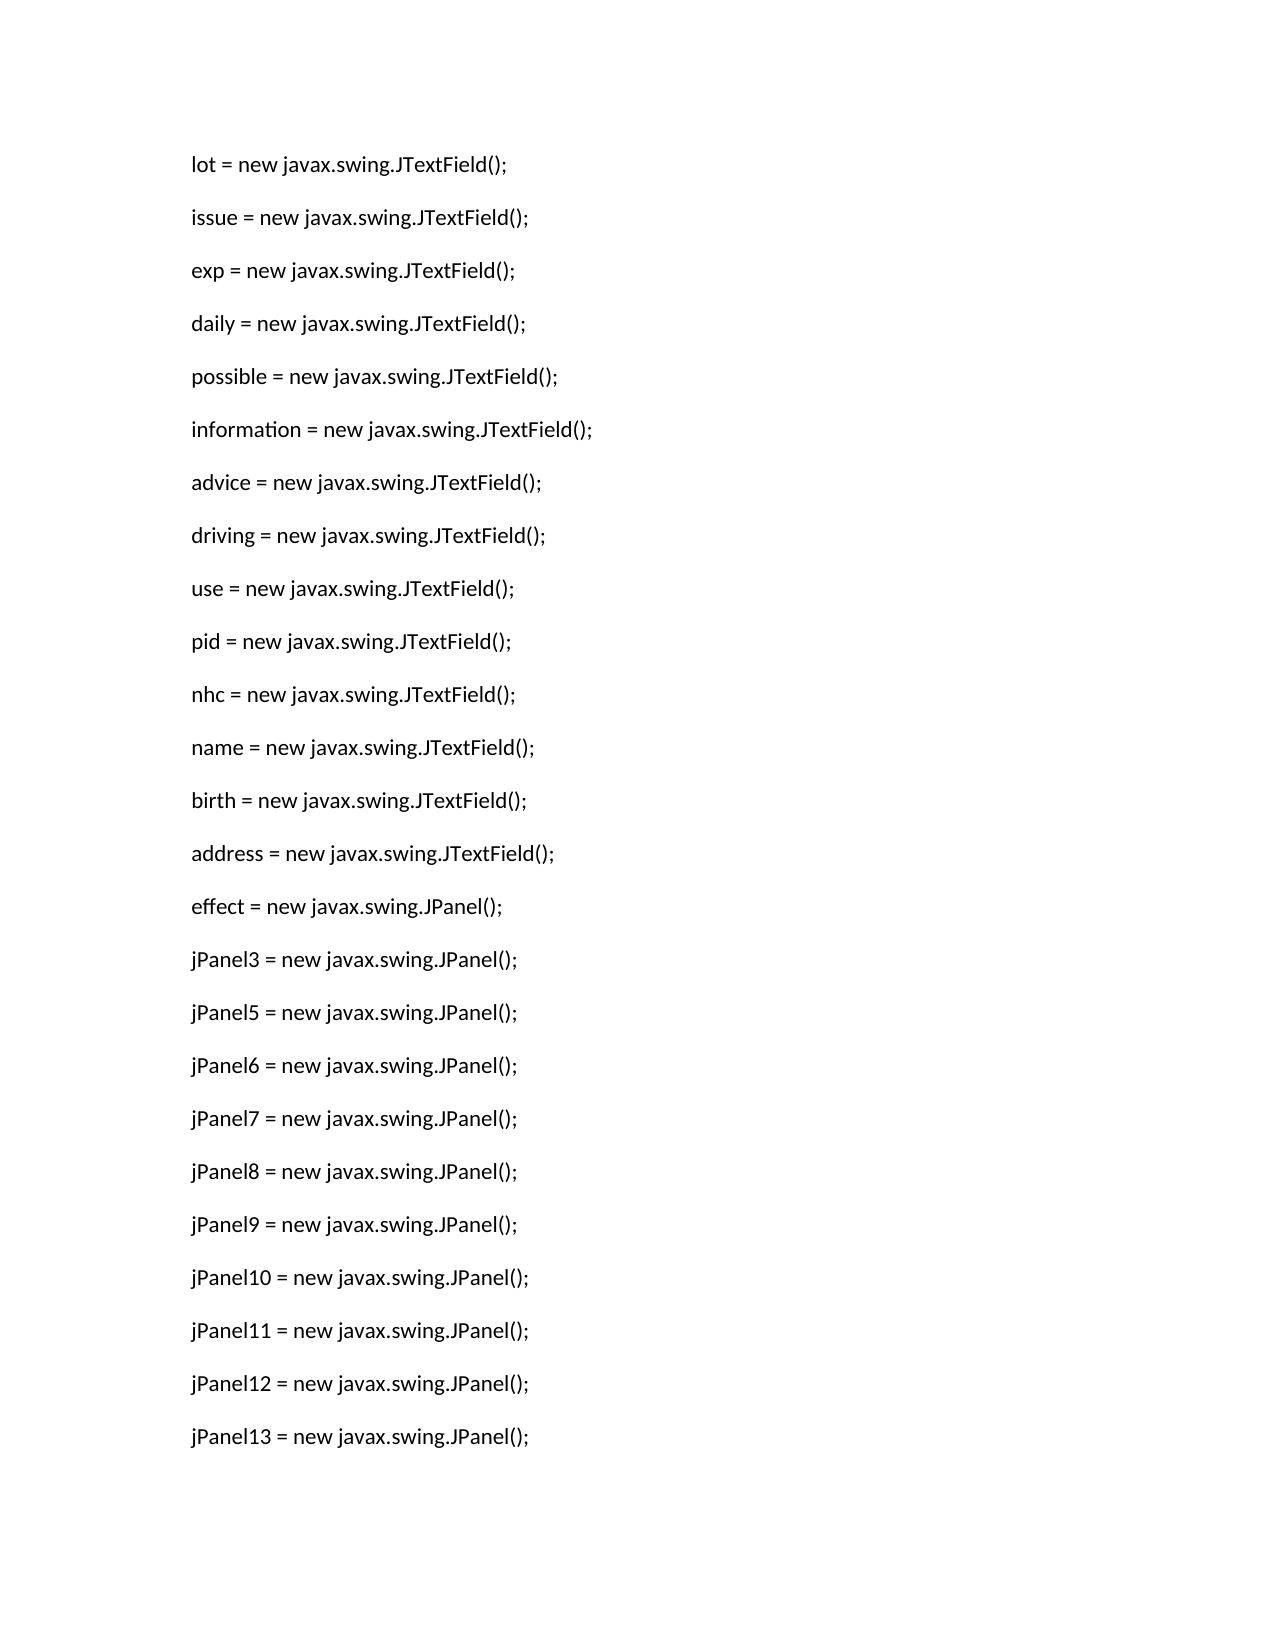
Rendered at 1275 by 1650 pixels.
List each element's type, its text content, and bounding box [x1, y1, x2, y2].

text jPanel11 = new javax.swing.JPanel(); [150, 1316, 1125, 1344]
text jPanel6 = new javax.swing.JPanel(); [150, 1051, 1125, 1079]
text information = new javax.swing.JTextField(); [150, 415, 1125, 443]
text jPanel9 = new javax.swing.JPanel(); [150, 1210, 1125, 1238]
text advice = new javax.swing.JTextField(); [150, 468, 1125, 496]
text issue = new javax.swing.JTextField(); [150, 203, 1125, 231]
text jPanel8 = new javax.swing.JPanel(); [150, 1157, 1125, 1185]
text birth = new javax.swing.JTextField(); [150, 786, 1125, 814]
text jPanel13 = new javax.swing.JPanel(); [150, 1422, 1125, 1451]
text jPanel7 = new javax.swing.JPanel(); [150, 1104, 1125, 1132]
text effect = new javax.swing.JPanel(); [150, 892, 1125, 920]
text use = new javax.swing.JTextField(); [150, 574, 1125, 602]
text jPanel10 = new javax.swing.JPanel(); [150, 1263, 1125, 1291]
text possible = new javax.swing.JTextField(); [150, 362, 1125, 390]
text pid = new javax.swing.JTextField(); [150, 627, 1125, 655]
text jPanel3 = new javax.swing.JPanel(); [150, 945, 1125, 973]
text driving = new javax.swing.JTextField(); [150, 521, 1125, 549]
text address = new javax.swing.JTextField(); [150, 839, 1125, 867]
text name = new javax.swing.JTextField(); [150, 733, 1125, 761]
text nhc = new javax.swing.JTextField(); [150, 680, 1125, 708]
text lot = new javax.swing.JTextField(); [150, 150, 1125, 178]
text jPanel5 = new javax.swing.JPanel(); [150, 998, 1125, 1026]
text jPanel12 = new javax.swing.JPanel(); [150, 1369, 1125, 1397]
text exp = new javax.swing.JTextField(); [150, 256, 1125, 284]
text daily = new javax.swing.JTextField(); [150, 309, 1125, 337]
